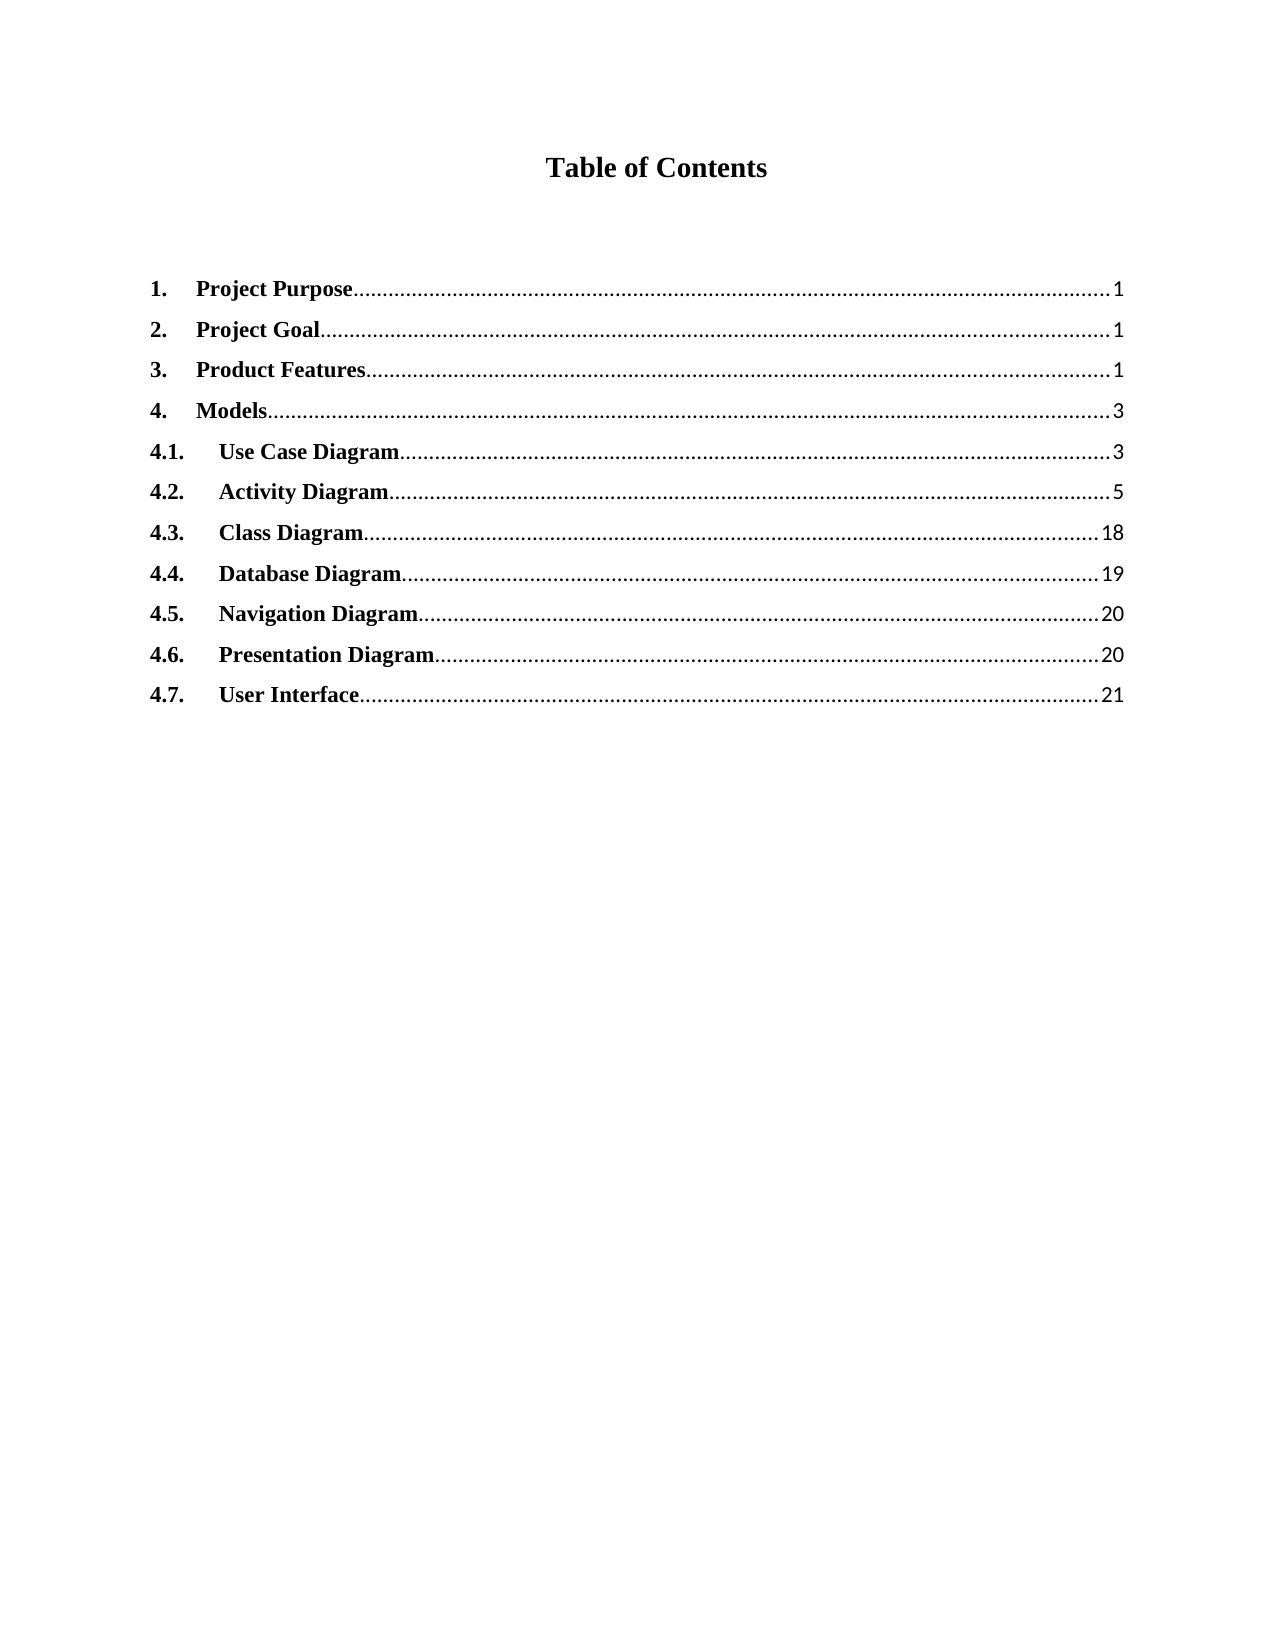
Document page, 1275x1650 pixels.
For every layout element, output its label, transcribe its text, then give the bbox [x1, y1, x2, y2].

list Table of Contents [187, 150, 1125, 183]
